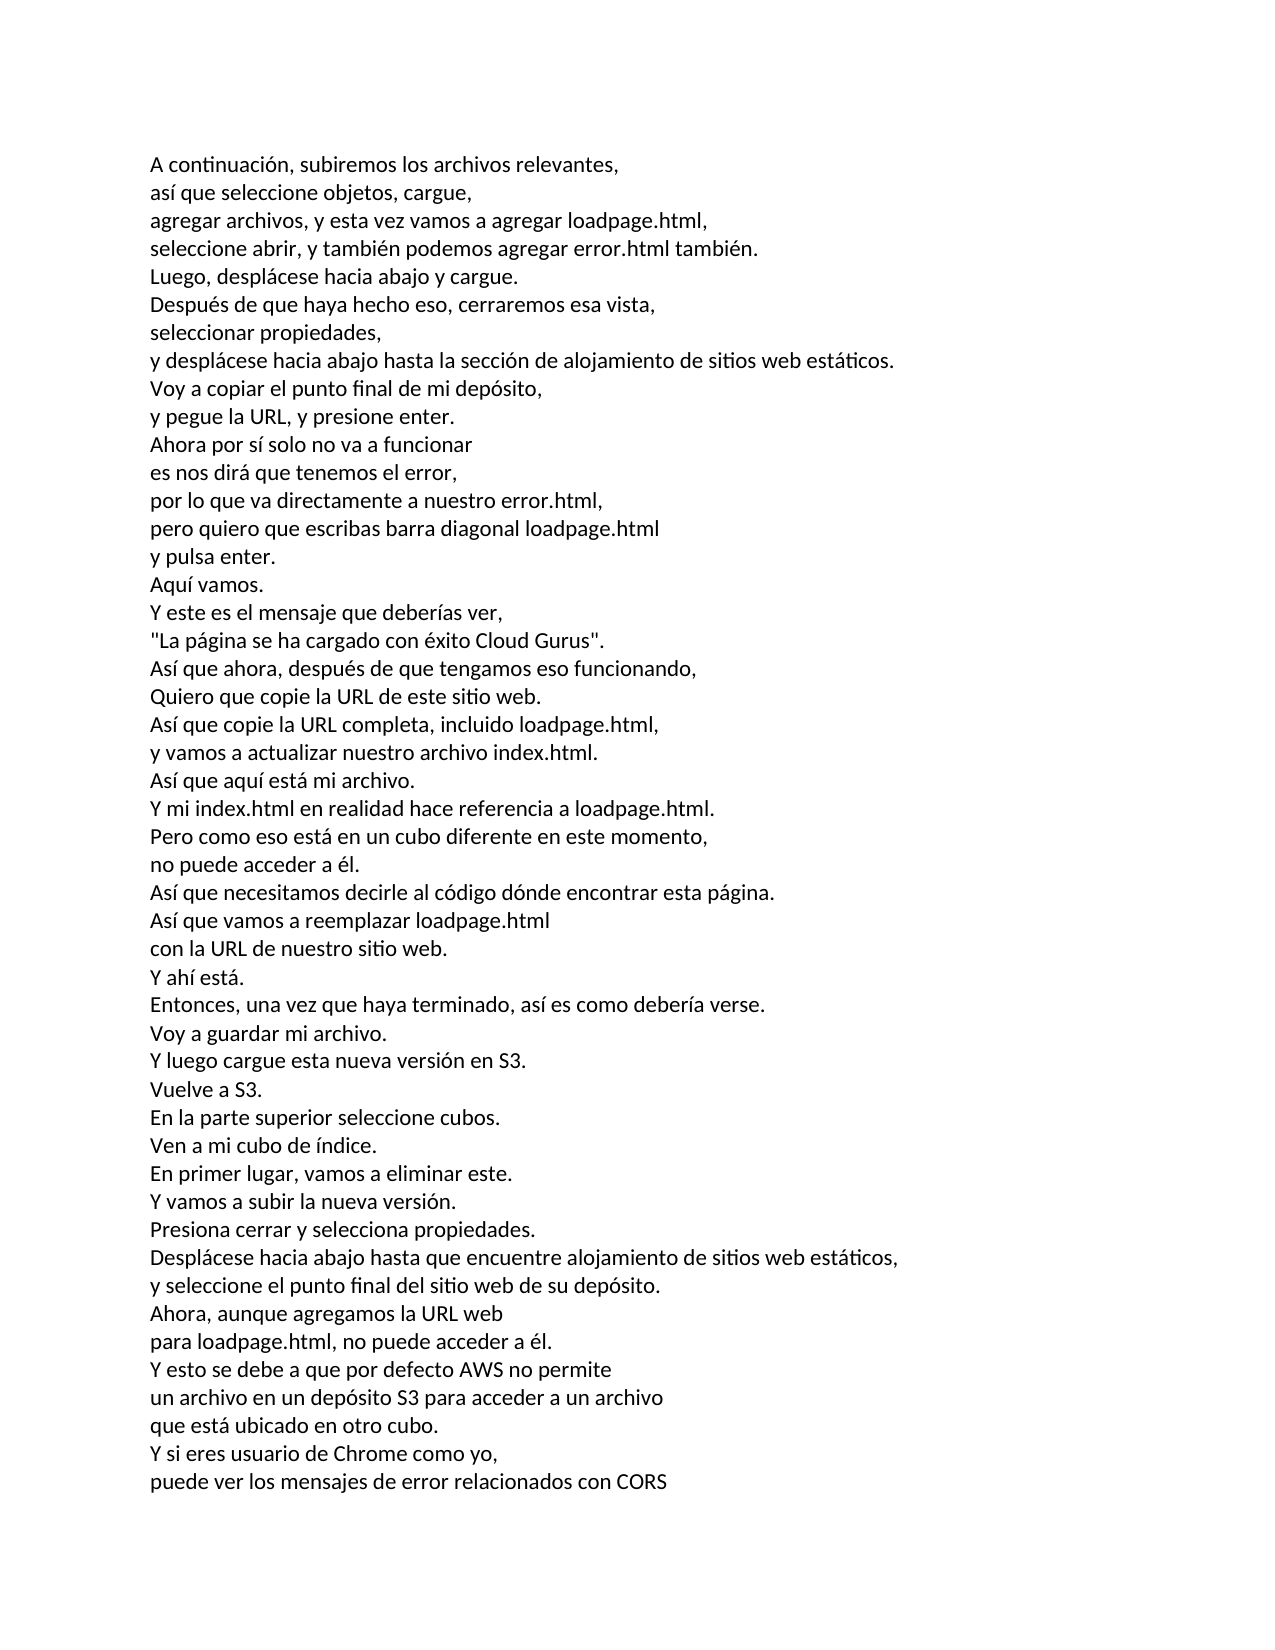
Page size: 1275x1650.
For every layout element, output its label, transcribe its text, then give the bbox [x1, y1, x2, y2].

text Vuelve a S3. [150, 1075, 1125, 1103]
text Ven a mi cubo de índice. [150, 1131, 1125, 1159]
text Y esto se debe a que por defecto AWS no permite [150, 1355, 1125, 1383]
text con la URL de nuestro sitio web. [150, 934, 1125, 963]
text y desplácese hacia abajo hasta la sección de alojamiento de sitios web estáticos. [150, 346, 1125, 374]
text Desplácese hacia abajo hasta que encuentre alojamiento de sitios web estáticos, [150, 1243, 1125, 1271]
text así que seleccione objetos, cargue, [150, 178, 1125, 206]
text Y ahí está. [150, 963, 1125, 991]
text que está ubicado en otro cubo. [150, 1411, 1125, 1439]
text y seleccione el punto final del sitio web de su depósito. [150, 1271, 1125, 1299]
text y pegue la URL, y presione enter. [150, 402, 1125, 430]
text A continuación, subiremos los archivos relevantes, [150, 150, 1125, 178]
text Voy a copiar el punto final de mi depósito, [150, 374, 1125, 402]
text seleccionar propiedades, [150, 318, 1125, 346]
text agregar archivos, y esta vez vamos a agregar loadpage.html, [150, 206, 1125, 234]
text seleccione abrir, y también podemos agregar error.html también. [150, 234, 1125, 262]
text Luego, desplácese hacia abajo y cargue. [150, 262, 1125, 290]
text Y luego cargue esta nueva versión en S3. [150, 1047, 1125, 1075]
text por lo que va directamente a nuestro error.html, [150, 486, 1125, 514]
text Después de que haya hecho eso, cerraremos esa vista, [150, 290, 1125, 318]
text En primer lugar, vamos a eliminar este. [150, 1159, 1125, 1187]
text puede ver los mensajes de error relacionados con CORS [150, 1467, 1125, 1495]
text y pulsa enter. [150, 542, 1125, 570]
text Y este es el mensaje que deberías ver, [150, 598, 1125, 626]
text Pero como eso está en un cubo diferente en este momento, [150, 822, 1125, 851]
text Entonces, una vez que haya terminado, así es como debería verse. [150, 991, 1125, 1019]
text "La página se ha cargado con éxito Cloud Gurus". [150, 626, 1125, 654]
text Aquí vamos. [150, 570, 1125, 598]
text Así que ahora, después de que tengamos eso funcionando, [150, 654, 1125, 682]
text y vamos a actualizar nuestro archivo index.html. [150, 738, 1125, 766]
text Así que vamos a reemplazar loadpage.html [150, 907, 1125, 934]
text Así que copie la URL completa, incluido loadpage.html, [150, 710, 1125, 738]
text Y mi index.html en realidad hace referencia a loadpage.html. [150, 794, 1125, 822]
text Y si eres usuario de Chrome como yo, [150, 1439, 1125, 1467]
text Ahora, aunque agregamos la URL web [150, 1299, 1125, 1327]
text Presiona cerrar y selecciona propiedades. [150, 1215, 1125, 1243]
text Así que necesitamos decirle al código dónde encontrar esta página. [150, 878, 1125, 907]
text no puede acceder a él. [150, 851, 1125, 878]
text Voy a guardar mi archivo. [150, 1019, 1125, 1047]
text Quiero que copie la URL de este sitio web. [150, 682, 1125, 710]
text Ahora por sí solo no va a funcionar [150, 430, 1125, 458]
text es nos dirá que tenemos el error, [150, 458, 1125, 486]
text Así que aquí está mi archivo. [150, 766, 1125, 794]
text pero quiero que escribas barra diagonal loadpage.html [150, 514, 1125, 542]
text En la parte superior seleccione cubos. [150, 1103, 1125, 1131]
text un archivo en un depósito S3 para acceder a un archivo [150, 1383, 1125, 1411]
text para loadpage.html, no puede acceder a él. [150, 1327, 1125, 1355]
text Y vamos a subir la nueva versión. [150, 1187, 1125, 1215]
